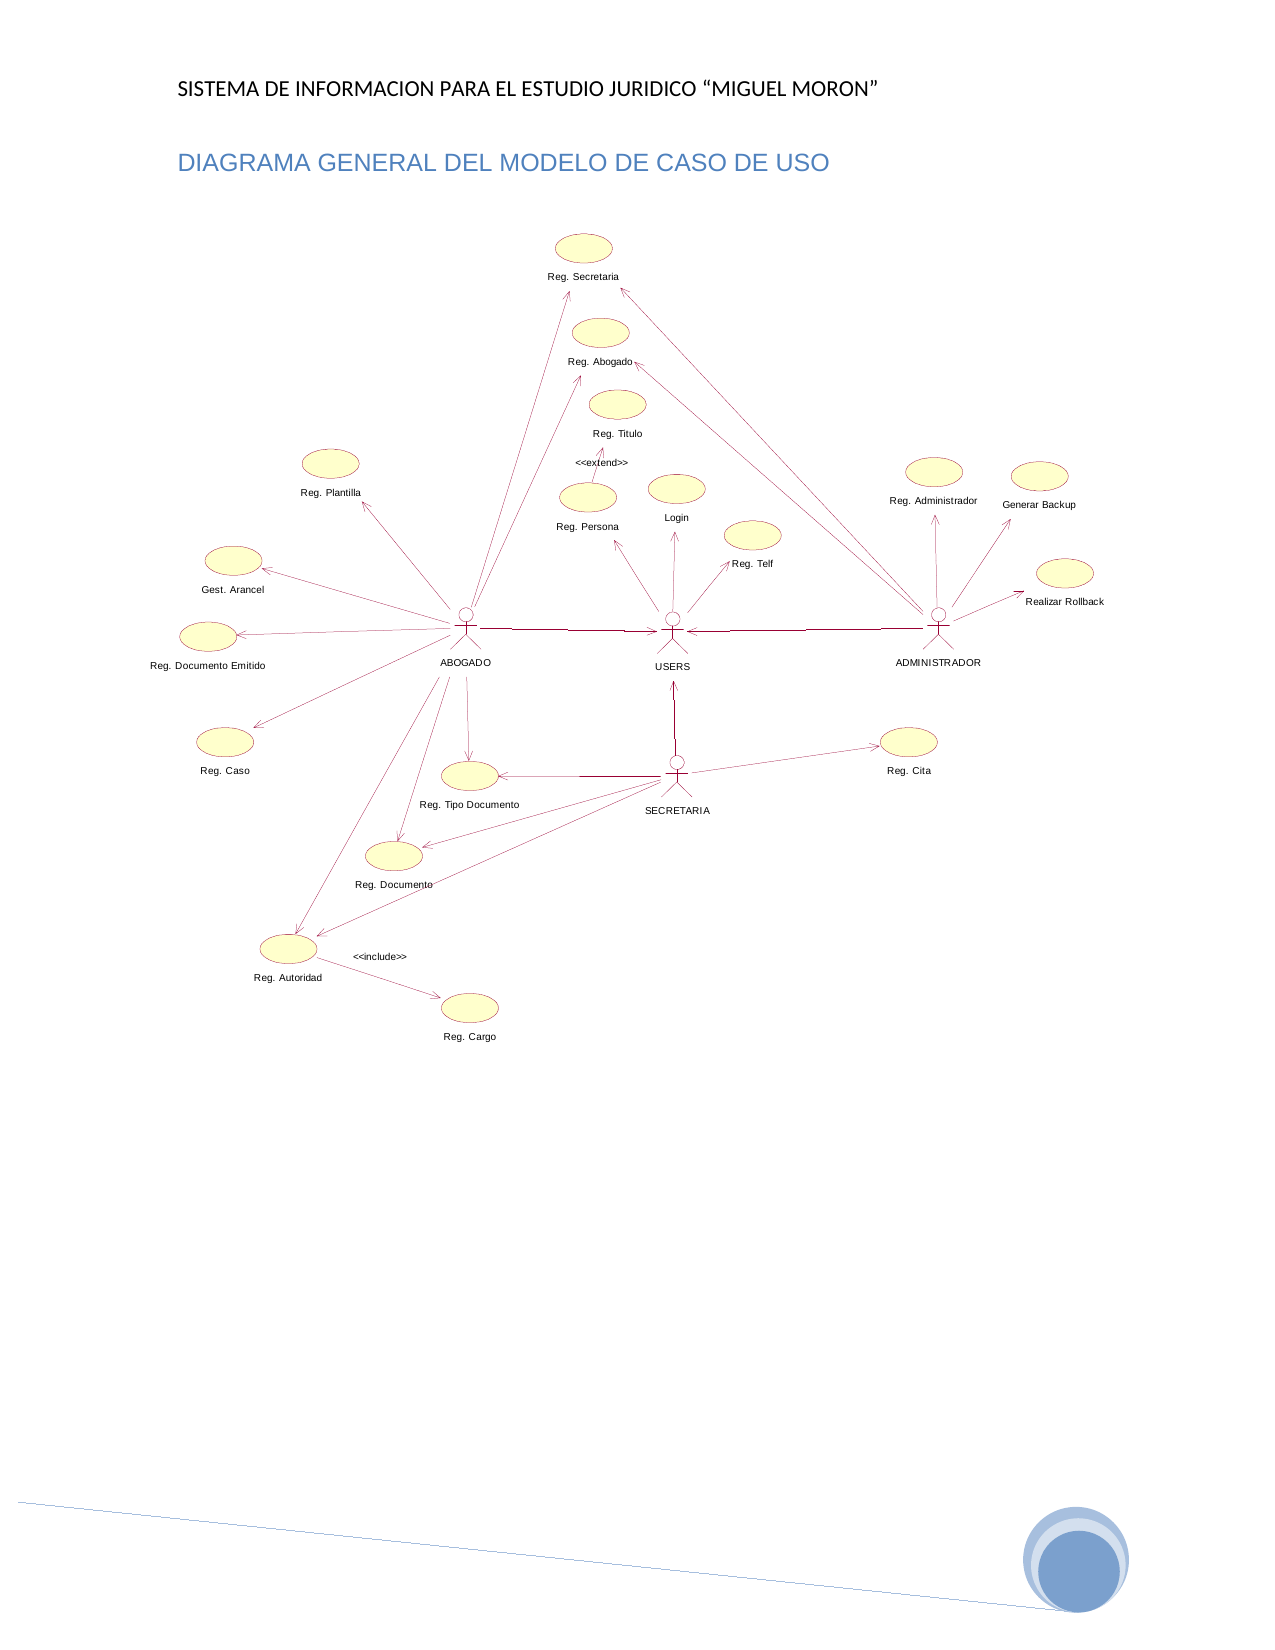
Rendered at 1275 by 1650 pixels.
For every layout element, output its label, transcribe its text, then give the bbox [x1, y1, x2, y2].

subtitle DIAGRAMA GENERAL DEL MODELO DE CASO DE USO [177, 148, 1098, 176]
